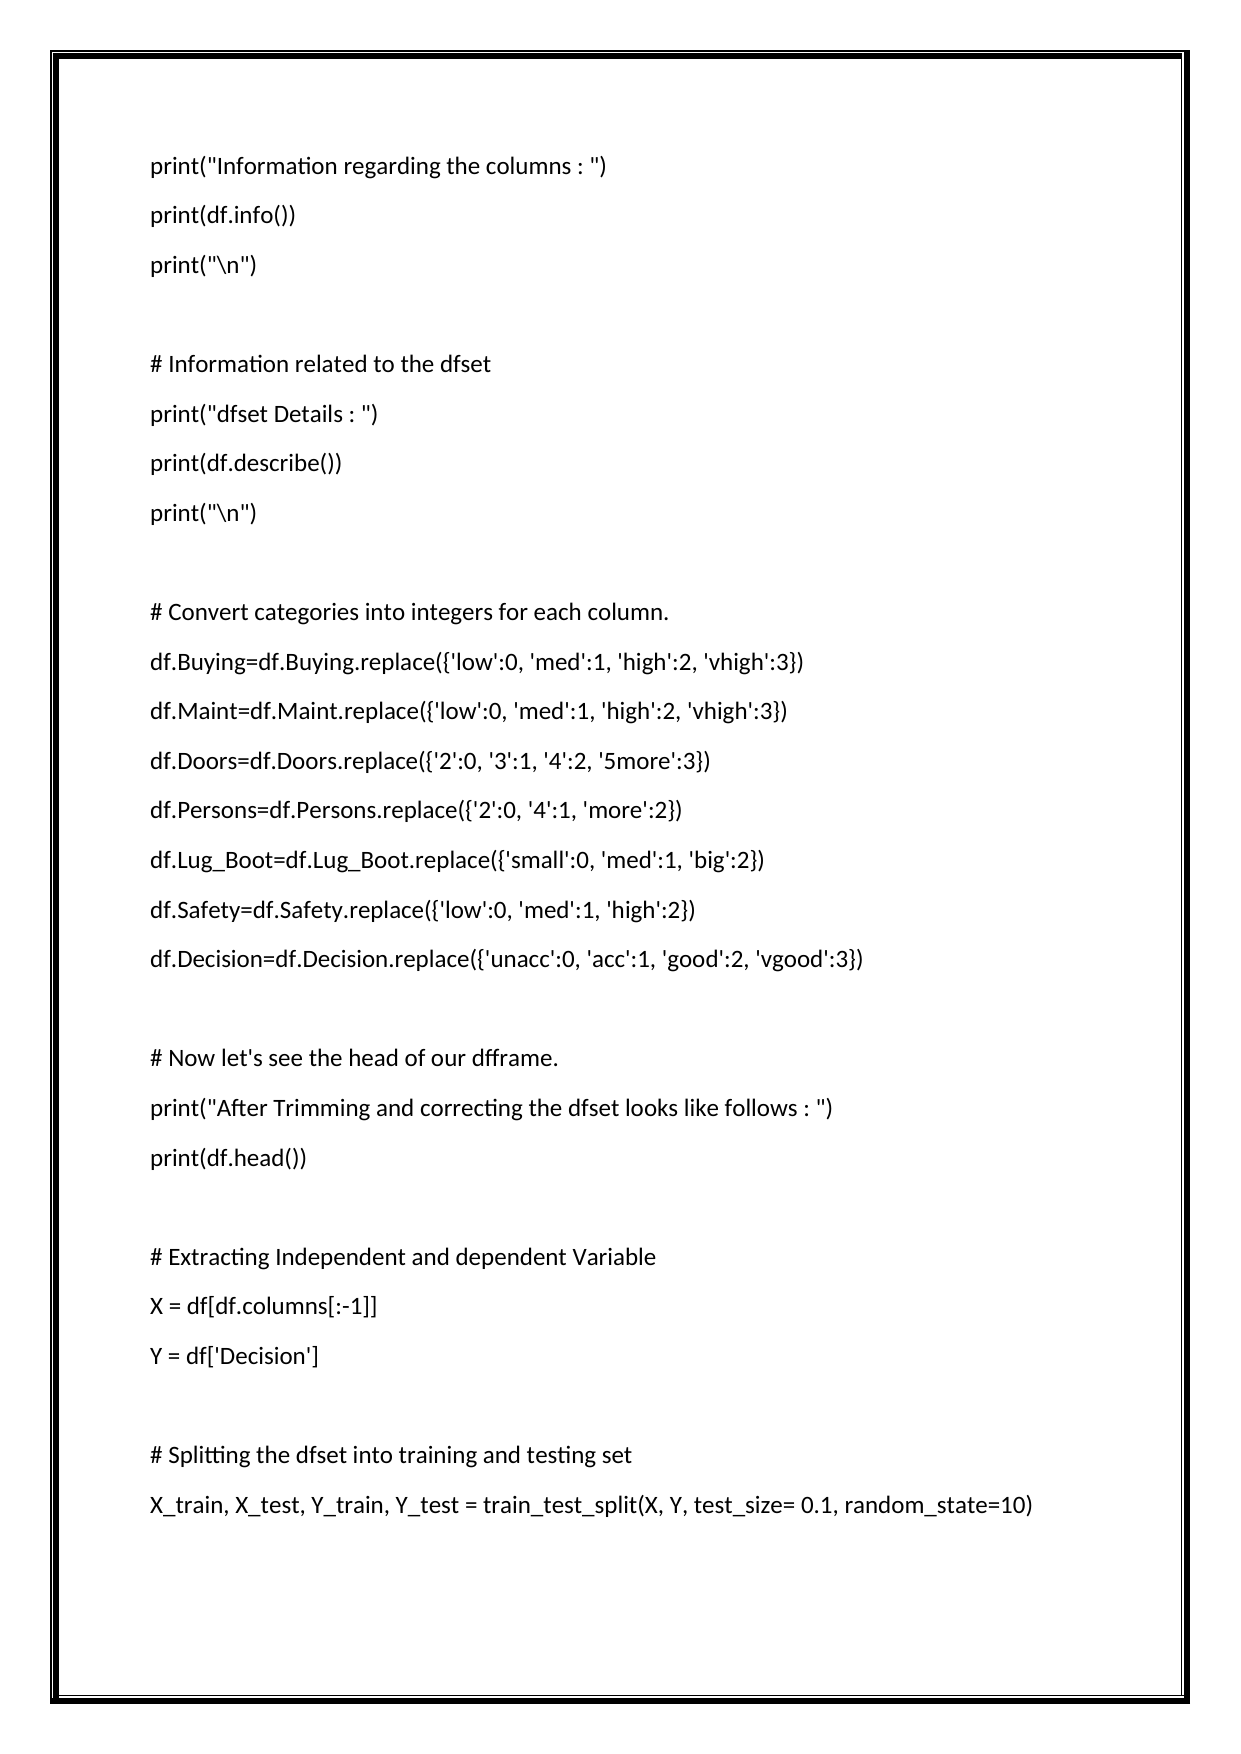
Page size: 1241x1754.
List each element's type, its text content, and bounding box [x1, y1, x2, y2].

text df.Lug_Boot=df.Lug_Boot.replace({'small':0, 'med':1, 'big':2}) [150, 844, 1090, 875]
text print("dfset Details : ") [150, 398, 1090, 428]
text print(df.info()) [150, 199, 1090, 230]
text Y = df['Decision'] [150, 1340, 1090, 1371]
text # Convert categories into integers for each column. [150, 596, 1090, 627]
text df.Persons=df.Persons.replace({'2':0, '4':1, 'more':2}) [150, 794, 1090, 825]
text df.Maint=df.Maint.replace({'low':0, 'med':1, 'high':2, 'vhigh':3}) [150, 695, 1090, 726]
text # Now let's see the head of our dfframe. [150, 1042, 1090, 1073]
text df.Doors=df.Doors.replace({'2':0, '3':1, '4':2, '5more':3}) [150, 745, 1090, 776]
text # Extracting Independent and dependent Variable [150, 1241, 1090, 1271]
text print("After Trimming and correcting the dfset looks like follows : ") [150, 1092, 1090, 1123]
text # Splitting the dfset into training and testing set [150, 1439, 1090, 1470]
text print(df.head()) [150, 1142, 1090, 1172]
text df.Buying=df.Buying.replace({'low':0, 'med':1, 'high':2, 'vhigh':3}) [150, 646, 1090, 676]
text X = df[df.columns[:-1]] [150, 1290, 1090, 1321]
text df.Safety=df.Safety.replace({'low':0, 'med':1, 'high':2}) [150, 894, 1090, 924]
text print("\n") [150, 497, 1090, 528]
text print("\n") [150, 249, 1090, 280]
text print(df.describe()) [150, 447, 1090, 478]
text # Information related to the dfset [150, 348, 1090, 379]
text print("Information regarding the columns : ") [150, 150, 1090, 181]
text df.Decision=df.Decision.replace({'unacc':0, 'acc':1, 'good':2, 'vgood':3}) [150, 943, 1090, 974]
text X_train, X_test, Y_train, Y_test = train_test_split(X, Y, test_size= 0.1, random_state=10) [150, 1489, 1090, 1519]
